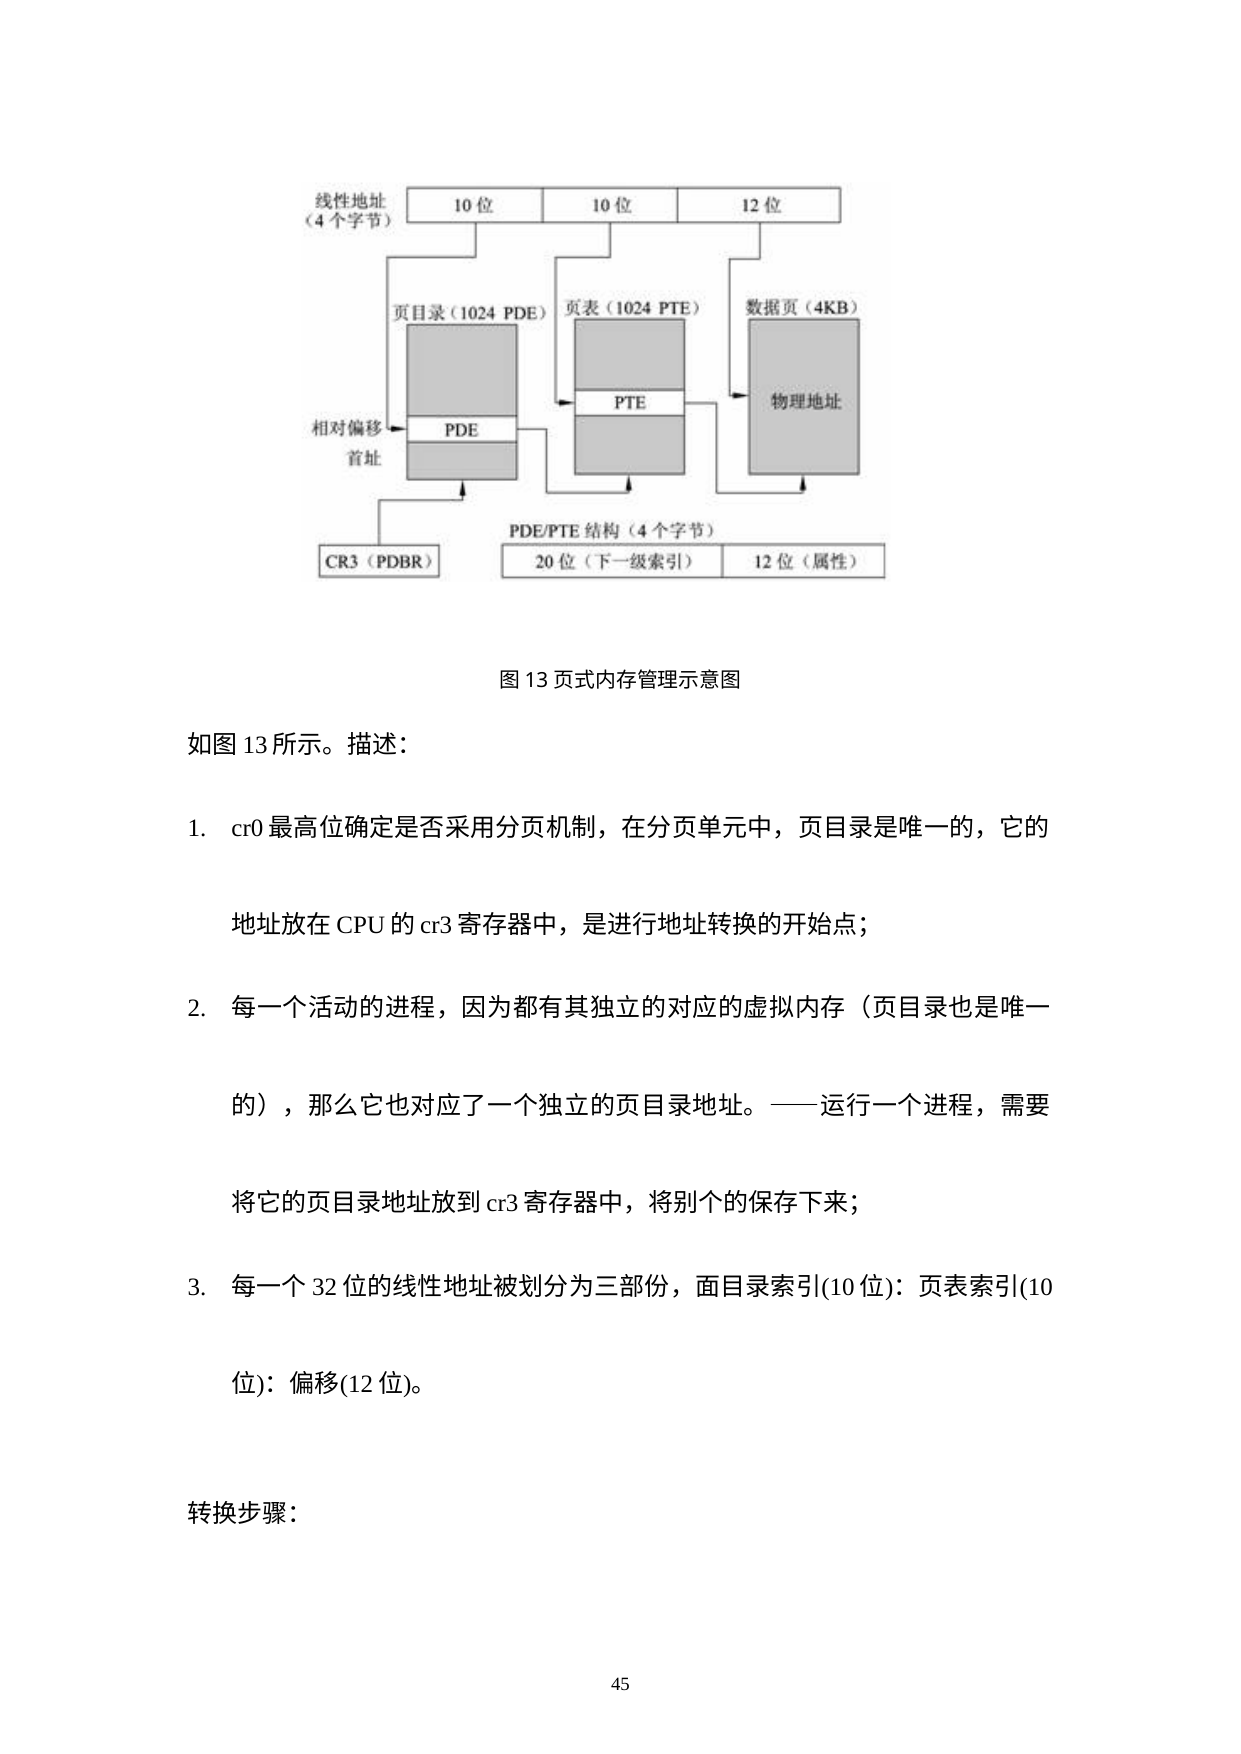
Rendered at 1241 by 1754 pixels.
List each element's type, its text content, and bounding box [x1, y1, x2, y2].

list 每一个活动的进程，因为都有其独立的对应的虚拟内存（页目录也是唯一的），那么它也对应了一个独立的页目录地址。——运行一个进程，需要将它的页目录地址放到cr3寄存器中，将别个的保存下来； [187, 973, 1053, 1233]
text 图13 页式内存管理示意图 [187, 662, 1053, 694]
picture [231, 162, 1010, 619]
list cr0最高位确定是否采用分页机制，在分页单元中，页目录是唯一的，它的地址放在CPU的cr3寄存器中，是进行地址转换的开始点； [187, 793, 1053, 955]
list 每一个32位的线性地址被划分为三部份，面目录索引(10位)：页表索引(10位)：偏移(12位)。 [187, 1252, 1053, 1414]
text 转换步骤： [187, 1479, 1053, 1544]
text 如图13所示。描述： [187, 710, 1053, 775]
